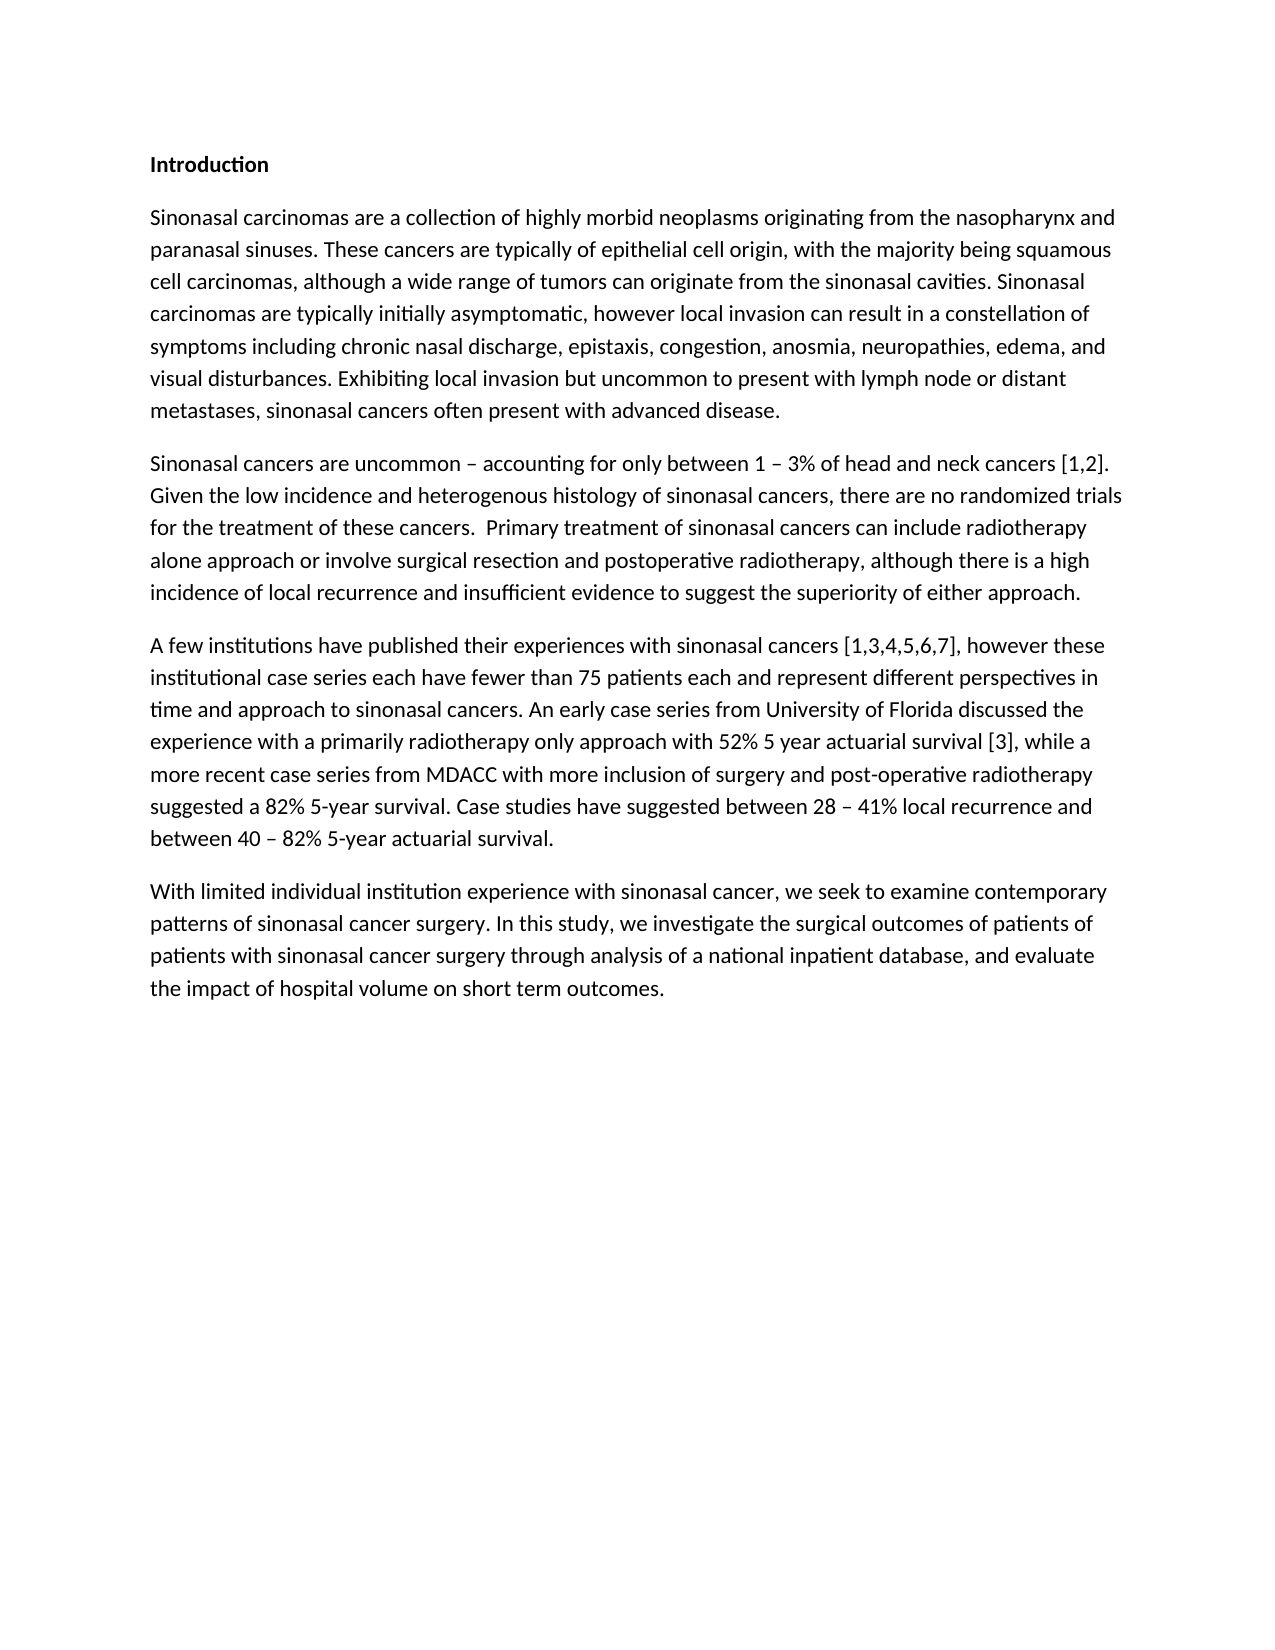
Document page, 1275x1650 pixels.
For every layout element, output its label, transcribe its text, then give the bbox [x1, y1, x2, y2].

text A few institutions have published their experiences with sinonasal cancers [1,3,4,5,6,7], however these institutional case series each have fewer than 75 patients each and represent different perspectives in time and approach to sinonasal cancers. An early case series from University of Florida discussed the experience with a primarily radiotherapy only approach with 52% 5 year actuarial survival [3], while a more recent case series from MDACC with more inclusion of surgery and post-operative radiotherapy suggested a 82% 5-year survival. Case studies have suggested between 28 – 41% local recurrence and between 40 – 82% 5-year actuarial survival. [150, 631, 1125, 852]
text Sinonasal carcinomas are a collection of highly morbid neoplasms originating from the nasopharynx and paranasal sinuses. These cancers are typically of epithelial cell origin, with the majority being squamous cell carcinomas, although a wide range of tumors can originate from the sinonasal cavities. Sinonasal carcinomas are typically initially asymptomatic, however local invasion can result in a constellation of symptoms including chronic nasal discharge, epistaxis, congestion, anosmia, neuropathies, edema, and visual disturbances. Exhibiting local invasion but uncommon to present with lymph node or distant metastases, sinonasal cancers often present with advanced disease. [150, 203, 1125, 424]
text With limited individual institution experience with sinonasal cancer, we seek to examine contemporary patterns of sinonasal cancer surgery. In this study, we investigate the surgical outcomes of patients of patients with sinonasal cancer surgery through analysis of a national inpatient database, and evaluate the impact of hospital volume on short term outcomes. [150, 877, 1125, 1002]
text Sinonasal cancers are uncommon – accounting for only between 1 – 3% of head and neck cancers [1,2]. Given the low incidence and heterogenous histology of sinonasal cancers, there are no randomized trials for the treatment of these cancers. Primary treatment of sinonasal cancers can include radiotherapy alone approach or involve surgical resection and postoperative radiotherapy, although there is a high incidence of local recurrence and insufficient evidence to suggest the superiority of either approach. [150, 449, 1125, 606]
text Introduction [150, 150, 1125, 178]
